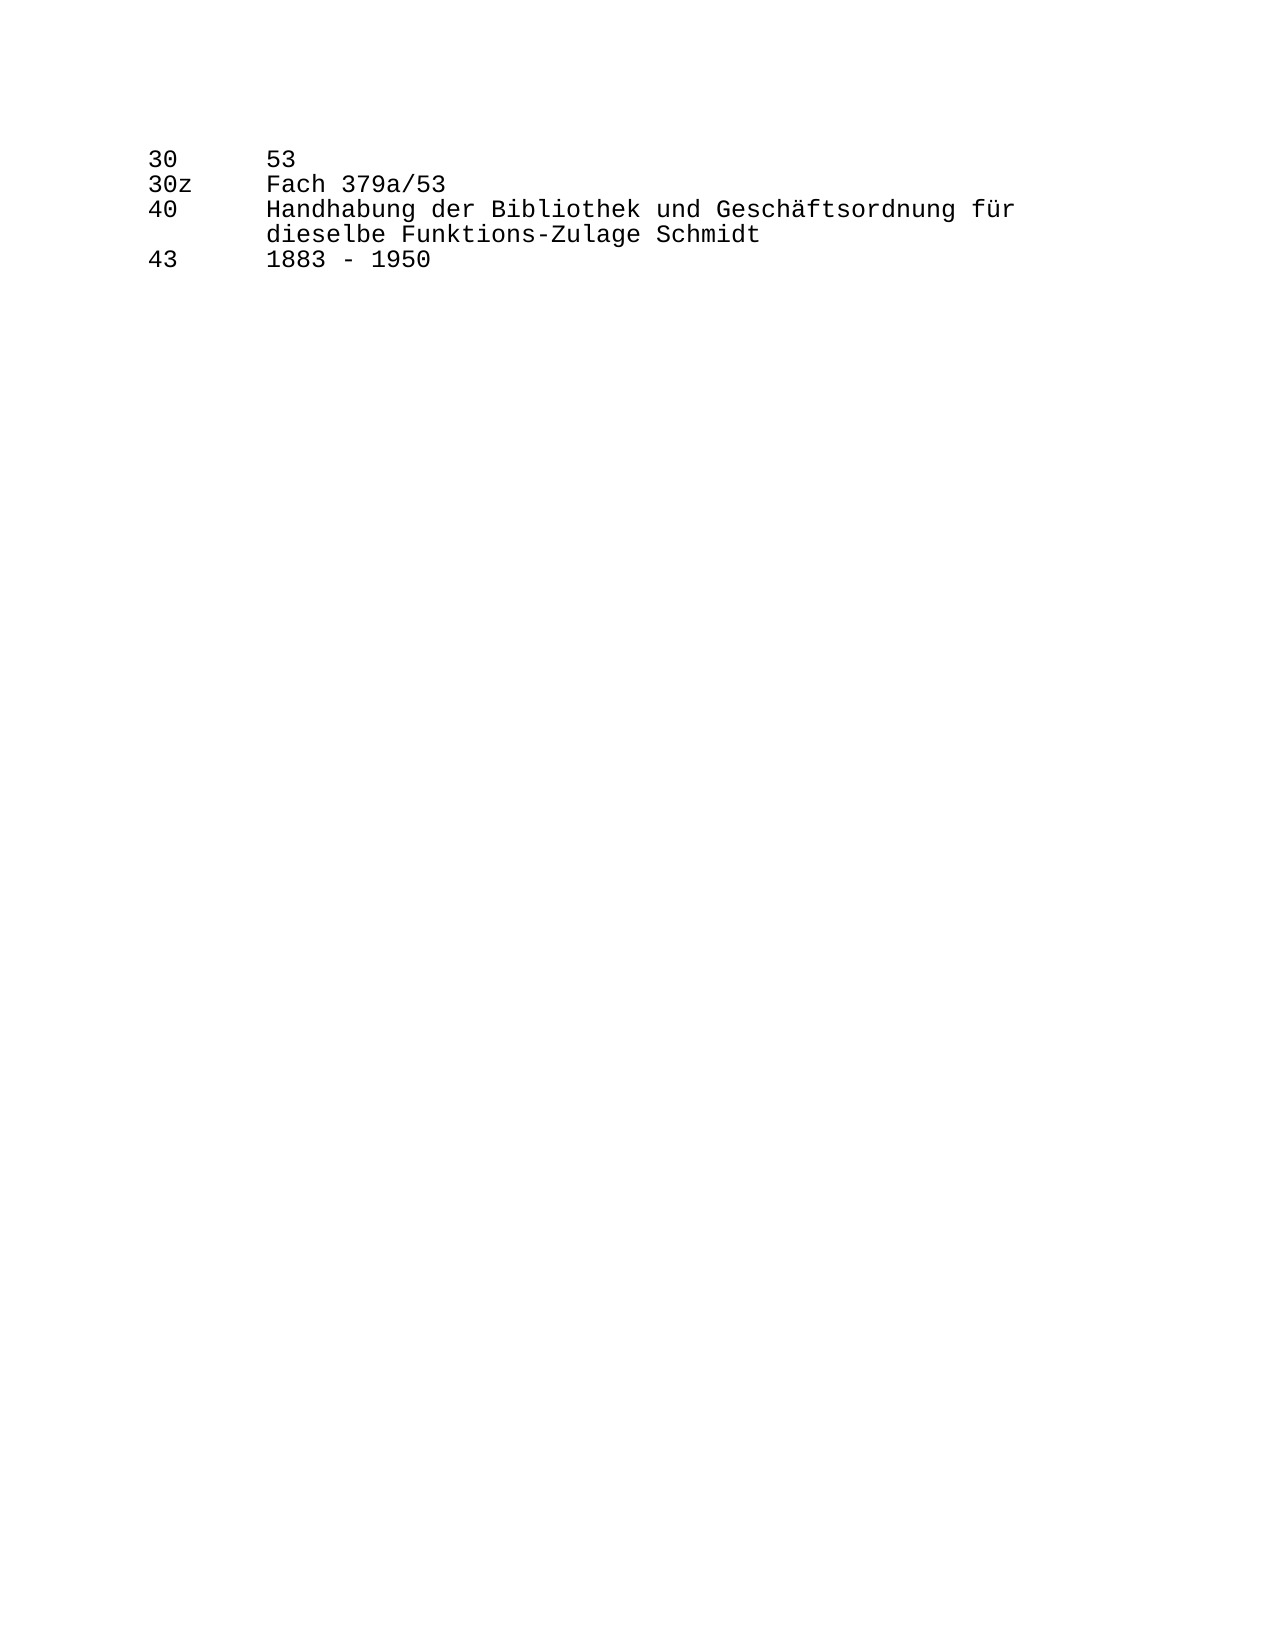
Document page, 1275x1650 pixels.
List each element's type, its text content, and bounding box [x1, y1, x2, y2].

text 40 Handhabung der s[Bibliothek]s und Geschäftsordnung für dieselbe Funktions-Zulage p[Schmidt]p [148, 198, 1127, 248]
text 43 1883 - 1950 [148, 248, 1127, 273]
text 30 53 [148, 148, 1127, 173]
text 30z Fach 379a/53 [148, 173, 1127, 198]
